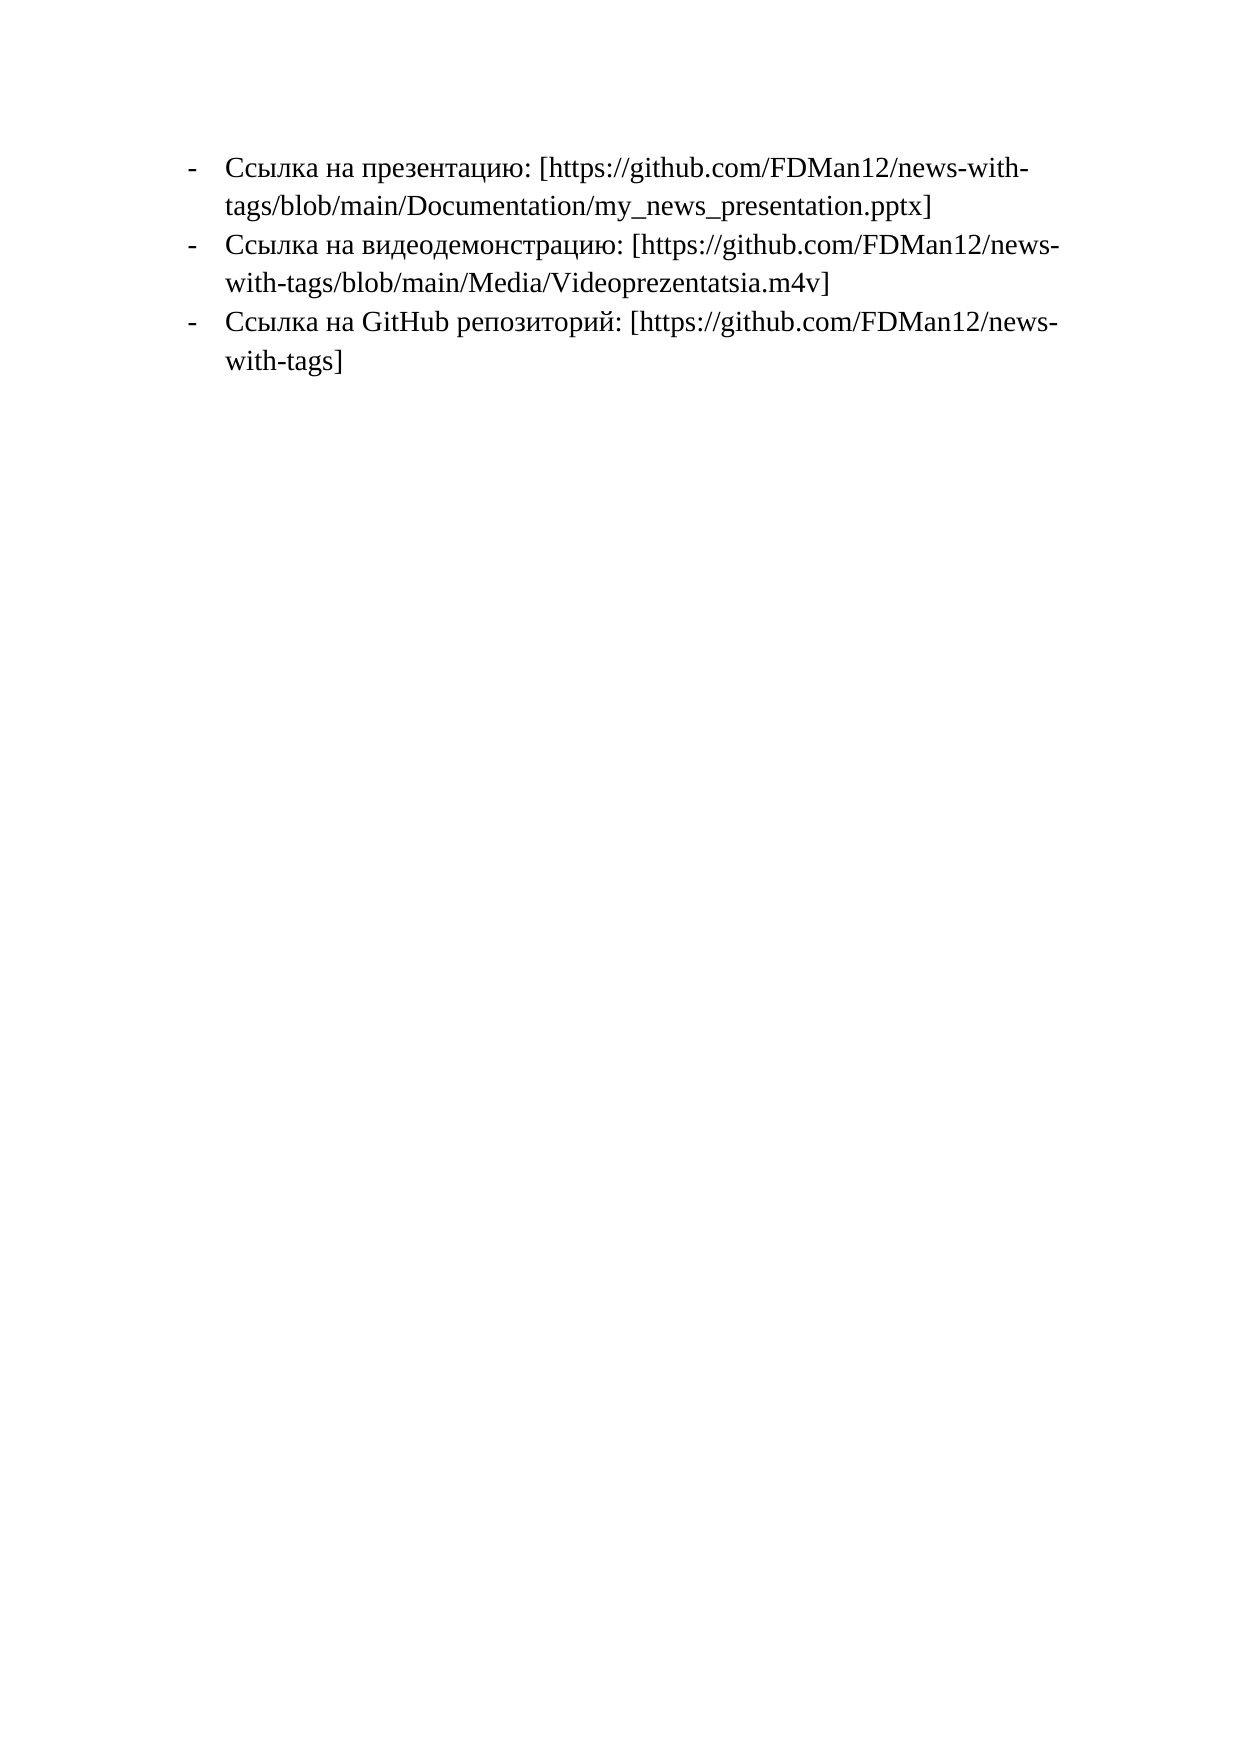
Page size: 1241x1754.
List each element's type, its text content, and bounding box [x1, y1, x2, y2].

list Ссылка на видеодемонстрацию: [https://github.com/FDMan12/news-with-tags/blob/main/Media/Videoprezentatsia.m4v] [187, 227, 1090, 299]
list Ссылка на презентацию: [https://github.com/FDMan12/news-with-tags/blob/main/Documentation/my_news_presentation.pptx] [187, 150, 1090, 222]
list Ссылка на GitHub репозиторий: [https://github.com/FDMan12/news-with-tags] [187, 304, 1090, 376]
